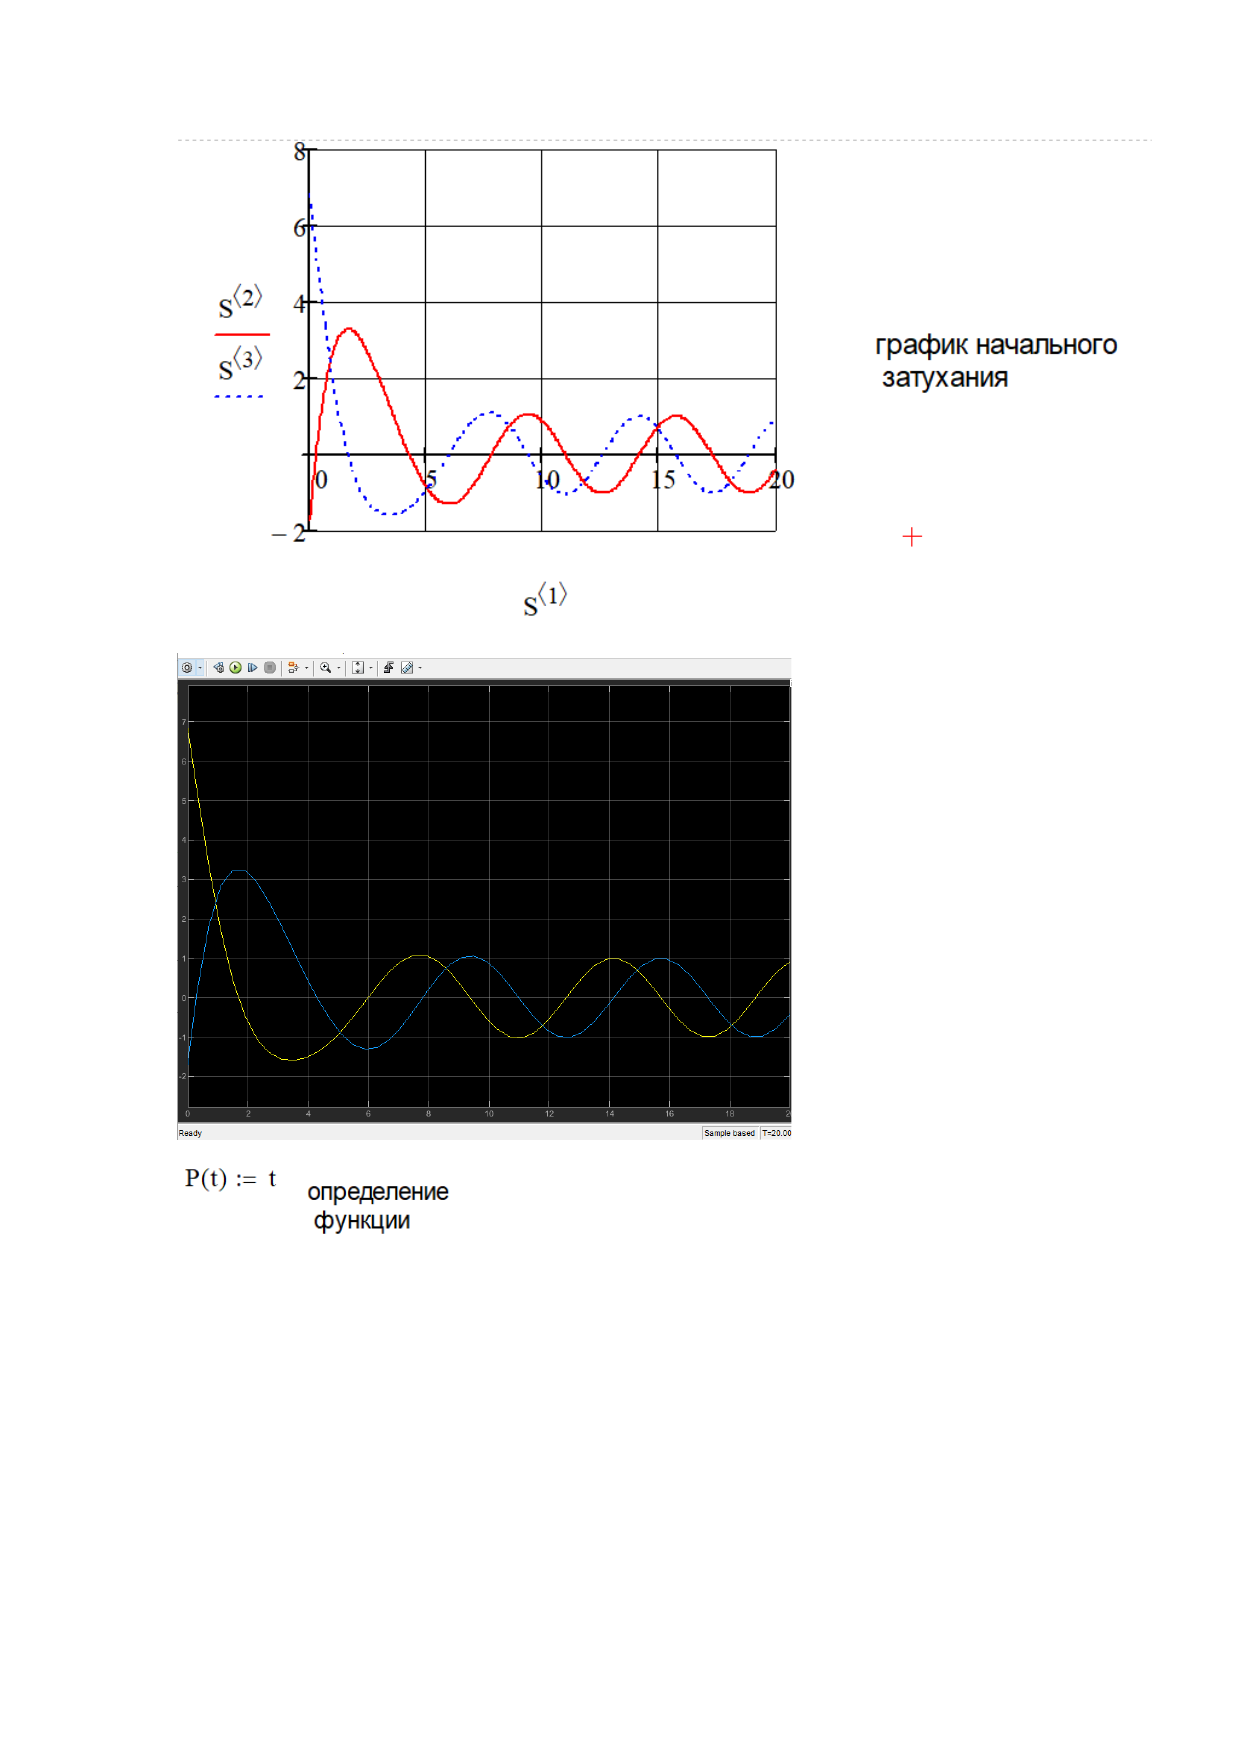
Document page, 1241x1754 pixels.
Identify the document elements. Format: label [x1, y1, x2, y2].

picture [177, 118, 1152, 629]
picture [177, 1164, 467, 1256]
picture [177, 653, 792, 1140]
